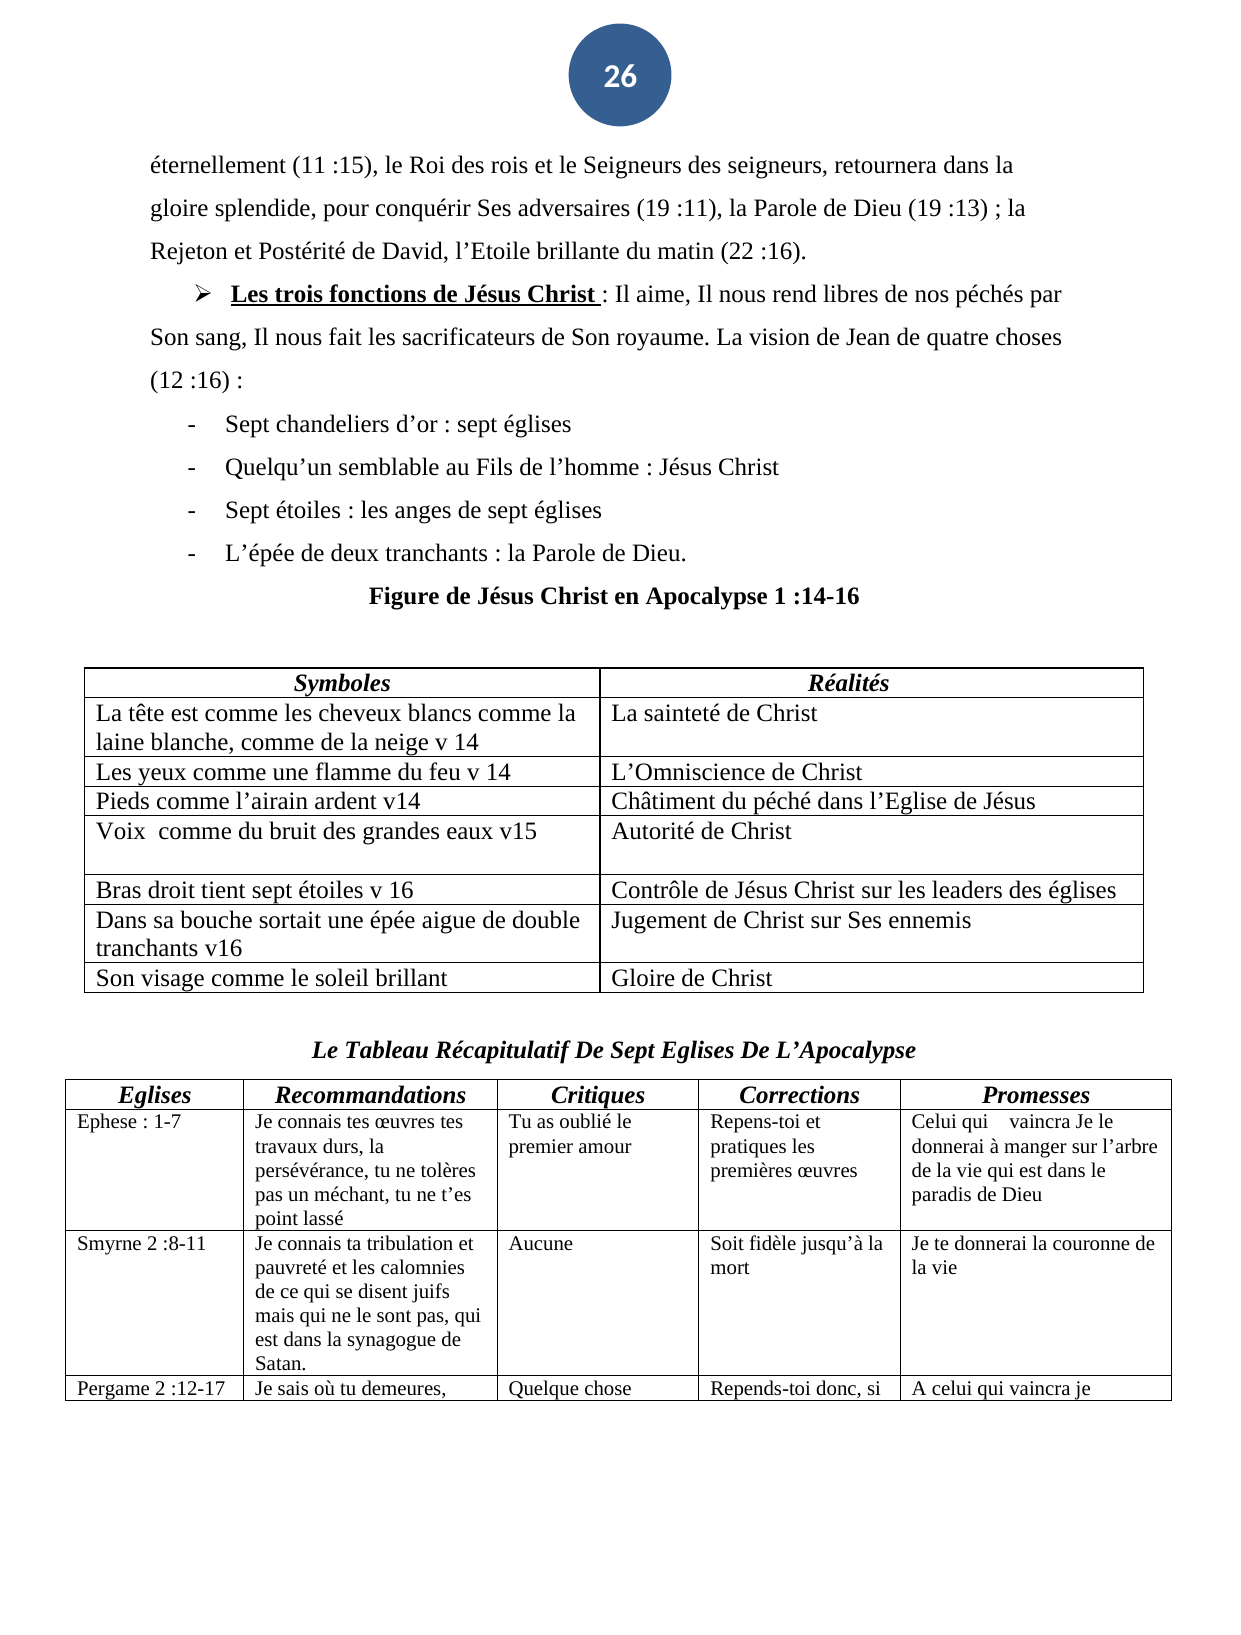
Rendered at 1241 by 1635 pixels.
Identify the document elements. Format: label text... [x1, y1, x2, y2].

table_cell Les yeux comme une flamme du feu v 14 [85, 757, 599, 786]
table_cell Repens-toi et pratiques les premières œuvres [699, 1110, 900, 1230]
table_header Recommandations [244, 1080, 497, 1108]
table_header Promesses [901, 1080, 1171, 1108]
table_cell Son visage comme le soleil brillant [85, 963, 599, 992]
table_cell Smyrne 2 :8-11 [66, 1231, 243, 1375]
table_cell Pieds comme l’airain ardent v14 [85, 787, 599, 815]
table_header Critiques [498, 1080, 698, 1108]
table_cell Aucune [498, 1231, 698, 1375]
table_cell Voix comme du bruit des grandes eaux v15 [85, 816, 599, 874]
table_cell Je te donnerai la couronne de la vie [901, 1231, 1171, 1375]
table_header Corrections [699, 1080, 900, 1108]
table_cell Ephese : 1-7 [66, 1110, 243, 1230]
table_header Symboles [85, 669, 599, 697]
table_cell Dans sa bouche sortait une épée aigue de double tranchants v16 [85, 905, 599, 962]
table_cell Tu as oublié le premier amour [498, 1110, 698, 1230]
list Les trois fonctions de Jésus Christ : Il aime, Il nous rend libres de nos péchés par [193, 279, 1078, 308]
text Son sang, Il nous fait les sacrificateurs de Son royaume. La vision de Jean de quatre choses (12 :16) : [150, 322, 1078, 394]
table_cell Contrôle de Jésus Christ sur les leaders des églises [601, 875, 1143, 904]
table_header Eglises [66, 1080, 243, 1108]
table_cell Je connais tes œuvres tes travaux durs, la persévérance, tu ne tolères pas un méchant, tu ne t’es point lassé [244, 1110, 497, 1230]
table_cell La tête est comme les cheveux blancs comme la laine blanche, comme de la neige v 14 [85, 698, 599, 756]
list Quelqu’un semblable au Fils de l’homme : Jésus Christ [187, 452, 1078, 481]
table_cell Je connais ta tribulation et pauvreté et les calomnies de ce qui se disent juifs mais qui ne le sont pas, qui est dans la synagogue de Satan. [244, 1231, 497, 1375]
table_header Réalités [601, 669, 1143, 697]
table_cell Celui qui vaincra Je le donnerai à manger sur l’arbre de la vie qui est dans le paradis de Dieu [901, 1110, 1171, 1230]
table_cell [901, 1376, 1171, 1400]
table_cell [699, 1376, 900, 1400]
table_cell Autorité de Christ [601, 816, 1143, 874]
table_cell Pergame 2 :12-17 [66, 1376, 243, 1400]
list Sept chandeliers d’or : sept églises [187, 409, 1078, 437]
table_cell Châtiment du péché dans l’Eglise de Jésus [601, 787, 1143, 815]
list Sept étoiles : les anges de sept églises [187, 495, 1078, 524]
table_cell Bras droit tient sept étoiles v 16 [85, 875, 599, 904]
table_cell Soit fidèle jusqu’à la mort [699, 1231, 900, 1375]
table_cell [244, 1376, 497, 1400]
text Figure de Jésus Christ en Apocalypse 1 :14-16 [150, 581, 1078, 610]
text Le Tableau Récapitulatif De Sept Eglises De L’Apocalypse [150, 1036, 1078, 1064]
list L’épée de deux tranchants : la Parole de Dieu. [187, 538, 1078, 567]
table_cell La sainteté de Christ [601, 698, 1143, 756]
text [150, 150, 1078, 265]
table_cell Jugement de Christ sur Ses ennemis [601, 905, 1143, 962]
table_cell L’Omniscience de Christ [601, 757, 1143, 786]
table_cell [498, 1376, 698, 1400]
table_cell Gloire de Christ [601, 963, 1143, 992]
